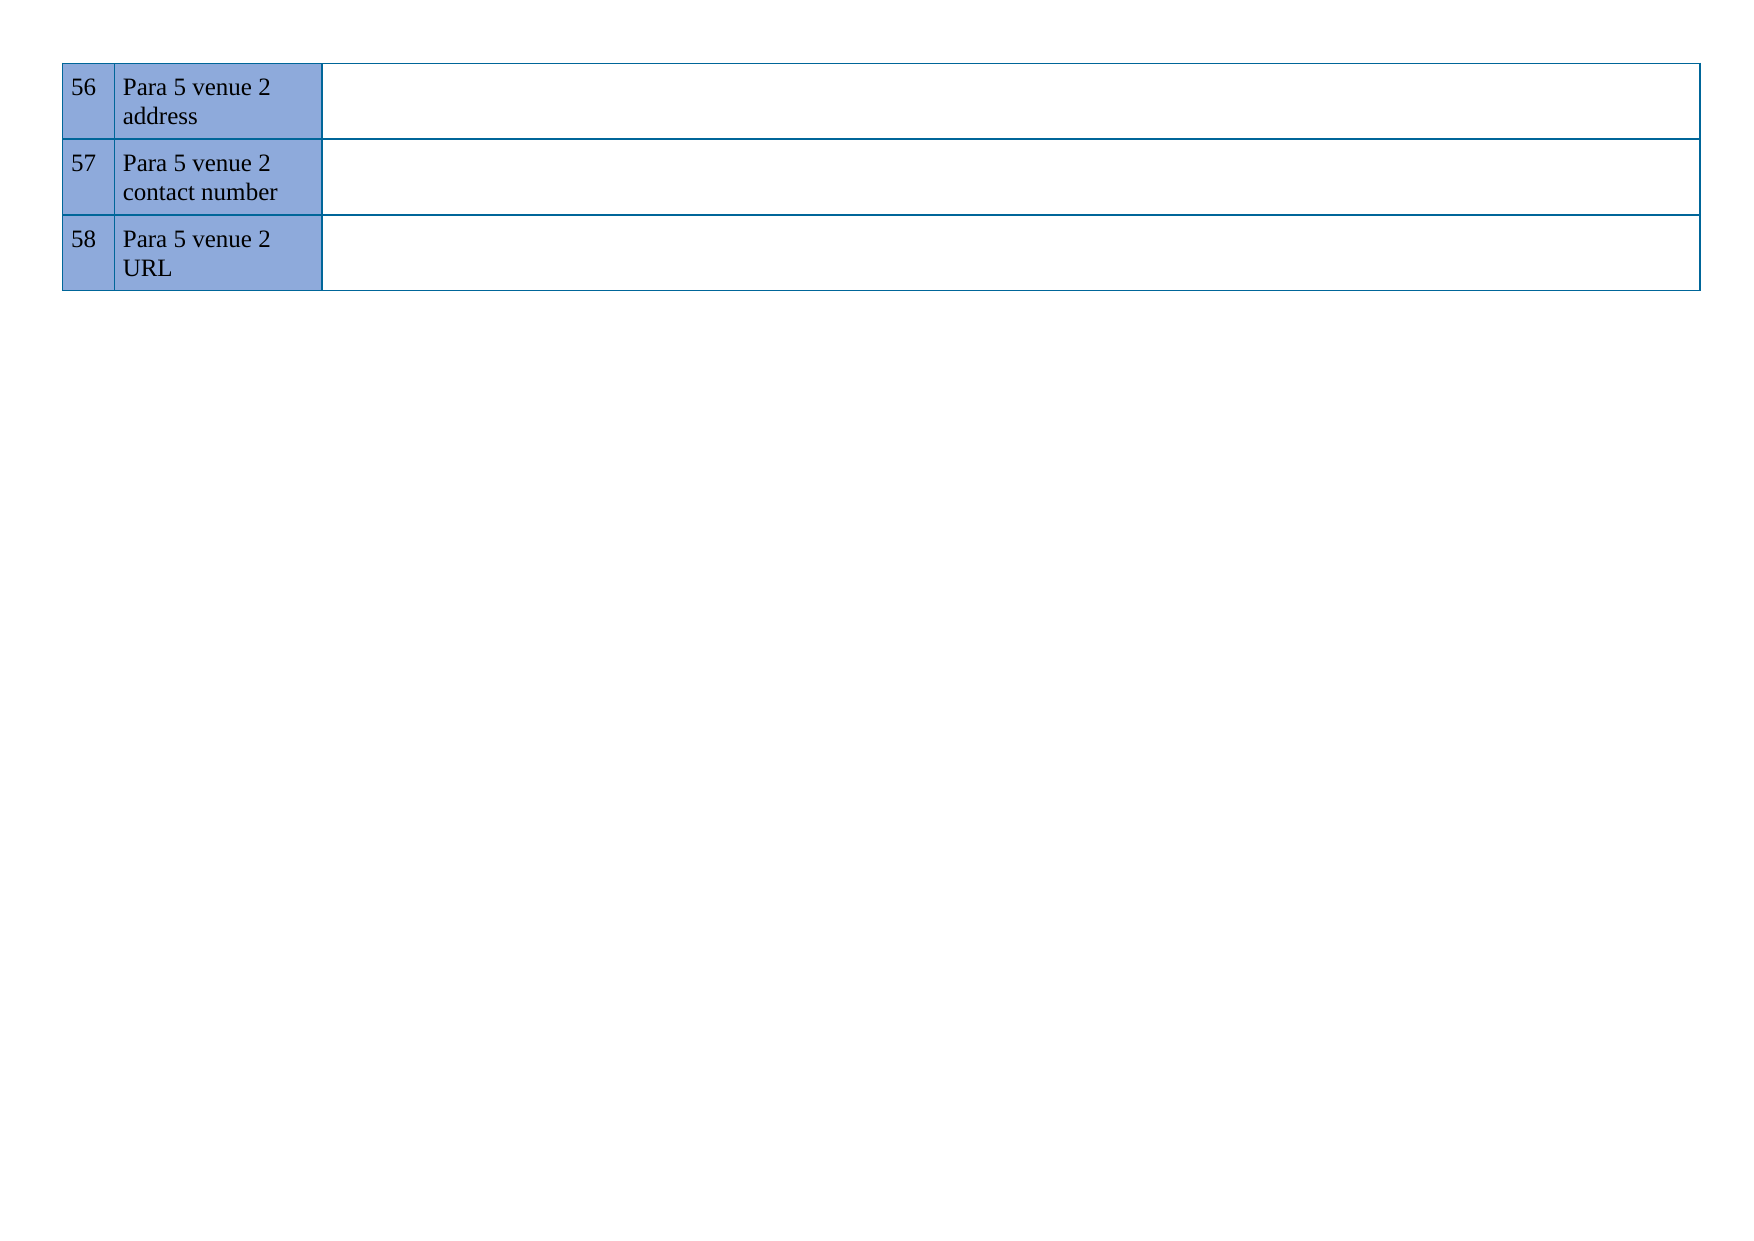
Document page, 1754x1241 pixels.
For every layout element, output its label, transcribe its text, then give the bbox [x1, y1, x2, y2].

table_cell Para 5 venue 2 address [115, 64, 321, 138]
table_cell 56 [63, 64, 114, 138]
table_cell Para 5 venue 2 contact number [115, 140, 321, 214]
table_cell [323, 140, 1699, 214]
table_cell 58 [63, 216, 114, 290]
table_cell Para 5 venue 2 URL [115, 216, 321, 290]
table_cell [323, 216, 1699, 290]
table_cell 57 [63, 140, 114, 214]
table_cell [323, 64, 1699, 138]
